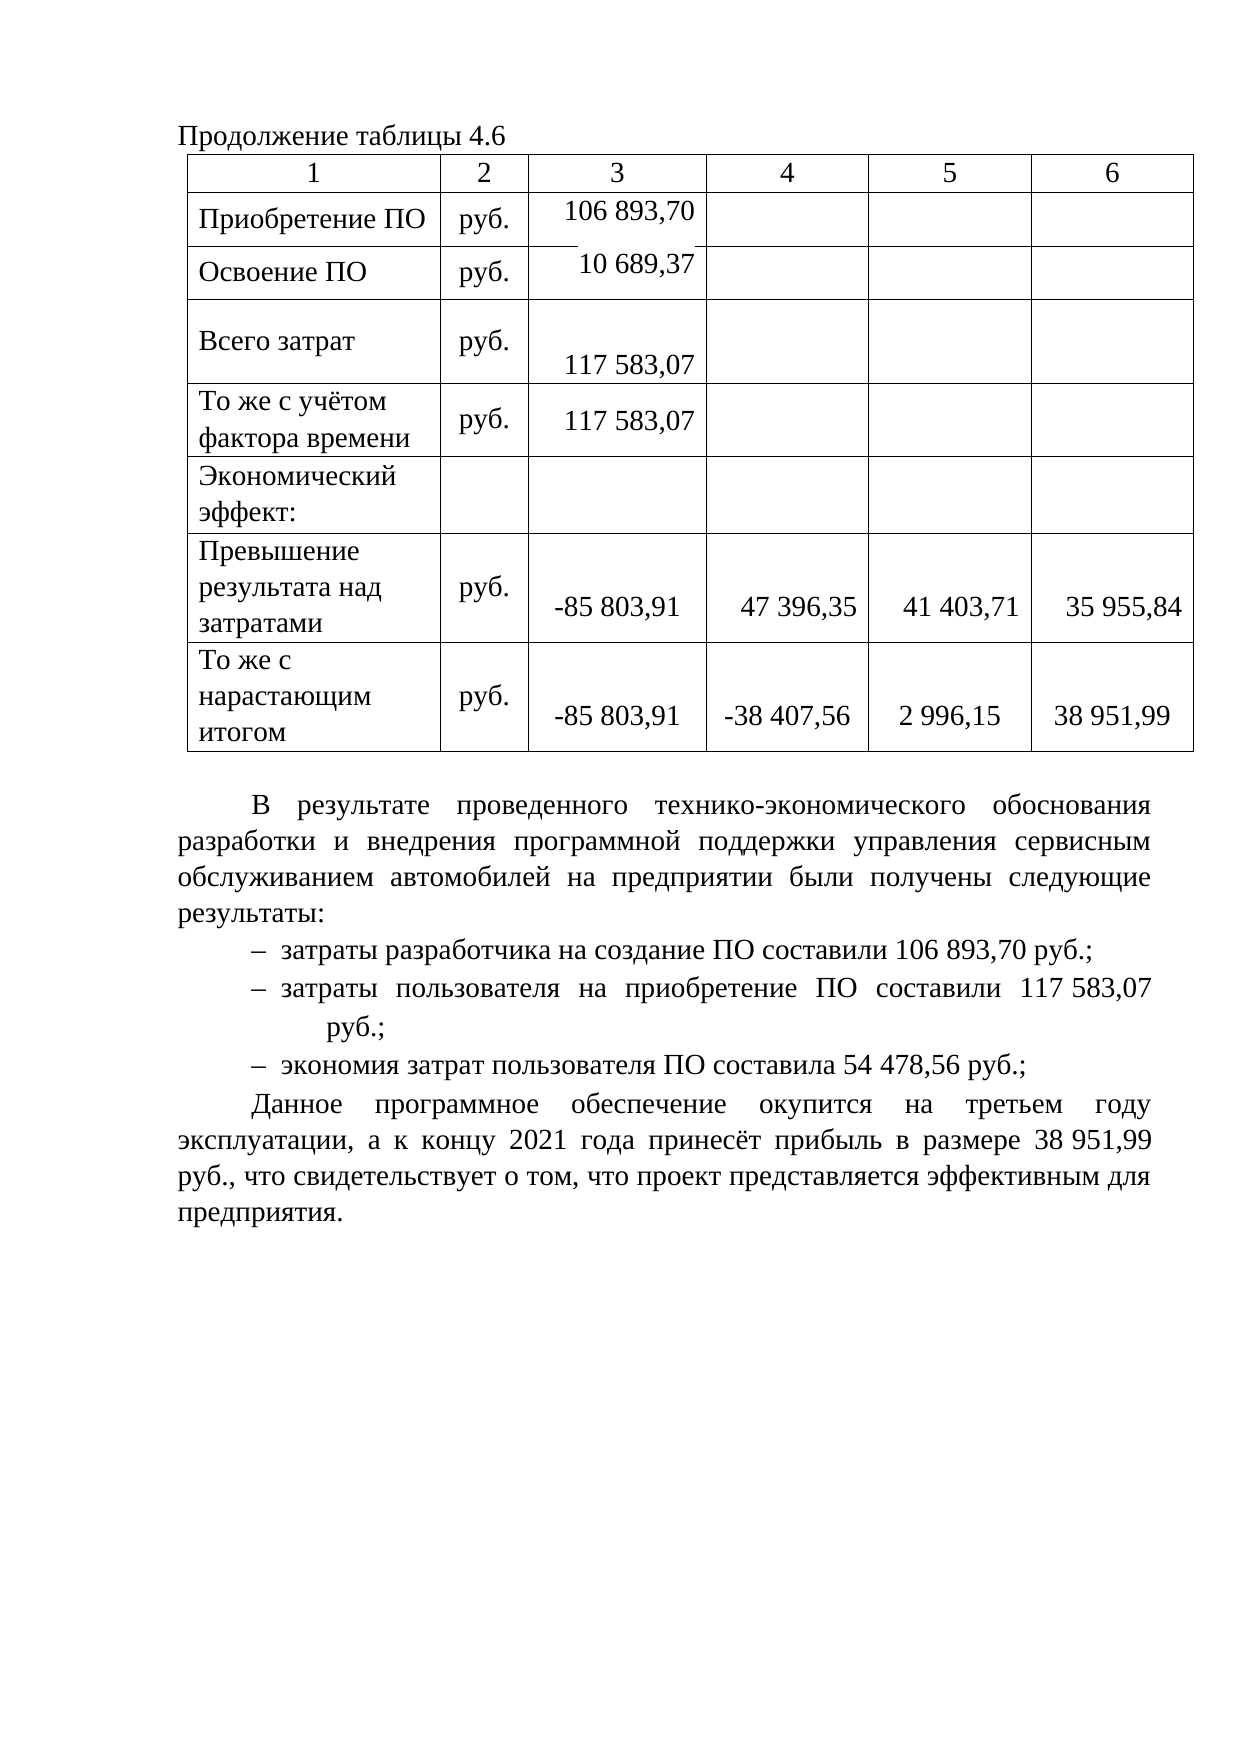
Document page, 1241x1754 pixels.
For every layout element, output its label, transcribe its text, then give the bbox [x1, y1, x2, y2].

table_cell Приобретение ПО [188, 193, 440, 246]
table_cell 41 403,71 [869, 534, 1031, 642]
table_cell [707, 457, 868, 533]
table_cell руб. [441, 193, 528, 246]
table_cell [869, 193, 1031, 246]
table_cell [1032, 193, 1193, 246]
table_cell руб. [441, 534, 528, 642]
table_cell [1032, 457, 1193, 533]
table_cell [707, 300, 868, 383]
table_cell Превышение результата над затратами [188, 534, 440, 642]
table_cell руб. [441, 384, 528, 456]
text В результате проведенного технико-экономического обоснования разработки и внедрения программной поддержки управления сервисным обслуживанием автомобилей на предприятии были получены следующие результаты: [177, 787, 1152, 929]
table_header 2 [441, 155, 528, 192]
table_header 3 [529, 155, 706, 192]
table_cell [707, 247, 868, 299]
table_cell 2 996,15 [869, 643, 1031, 751]
table_cell руб. [441, 247, 528, 299]
table_header 6 [1032, 155, 1193, 192]
table_cell То же с нарастающим итогом [188, 643, 440, 751]
table_cell Всего затрат [188, 300, 440, 383]
table_header 5 [869, 155, 1031, 192]
table_cell руб. [441, 643, 528, 751]
table_header 4 [707, 155, 868, 192]
table_cell Экономический эффект: [188, 457, 440, 533]
table_cell [441, 457, 528, 533]
table_cell 10 689,37 [529, 247, 706, 299]
table_cell Освоение ПО [188, 247, 440, 299]
table_cell 106 893,70 [529, 193, 706, 246]
table_cell руб. [441, 300, 528, 383]
table_cell 117 583,07 [529, 300, 706, 383]
table_cell [869, 247, 1031, 299]
table_cell [869, 300, 1031, 383]
table_header 1 [188, 155, 440, 192]
table_cell -85 803,91 [529, 534, 706, 642]
table_cell -85 803,91 [529, 643, 706, 751]
list затраты разработчика на создание ПО составили 106 893,70 руб.; [251, 932, 1152, 965]
table_cell [1032, 247, 1193, 299]
table_cell То же с учётом фактора времени [188, 384, 440, 456]
table_cell [529, 457, 706, 533]
table_cell 47 396,35 [707, 534, 868, 642]
text Продолжение таблицы 4.6 [177, 118, 1152, 152]
table_cell 38 951,99 [1032, 643, 1193, 751]
table_cell [869, 457, 1031, 533]
table_cell [1032, 300, 1193, 383]
table_cell -38 407,56 [707, 643, 868, 751]
text Данное программное обеспечение окупится на третьем году эксплуатации, а к концу 2021 года принесёт прибыль в размере 38 951,99 руб., что свидетельствует о том, что проект представляется эффективным для предприятия. [177, 1086, 1152, 1228]
table_cell [707, 384, 868, 456]
table_cell [707, 193, 868, 246]
table_cell 35 955,84 [1032, 534, 1193, 642]
table_cell 117 583,07 [529, 384, 706, 456]
table_cell [1032, 384, 1193, 456]
table_cell [869, 384, 1031, 456]
list затраты пользователя на приобретение ПО составили 117 583,07 руб.; [251, 970, 1152, 1042]
list экономия затрат пользователя ПО составила 54 478,56 руб.; [251, 1047, 1152, 1081]
